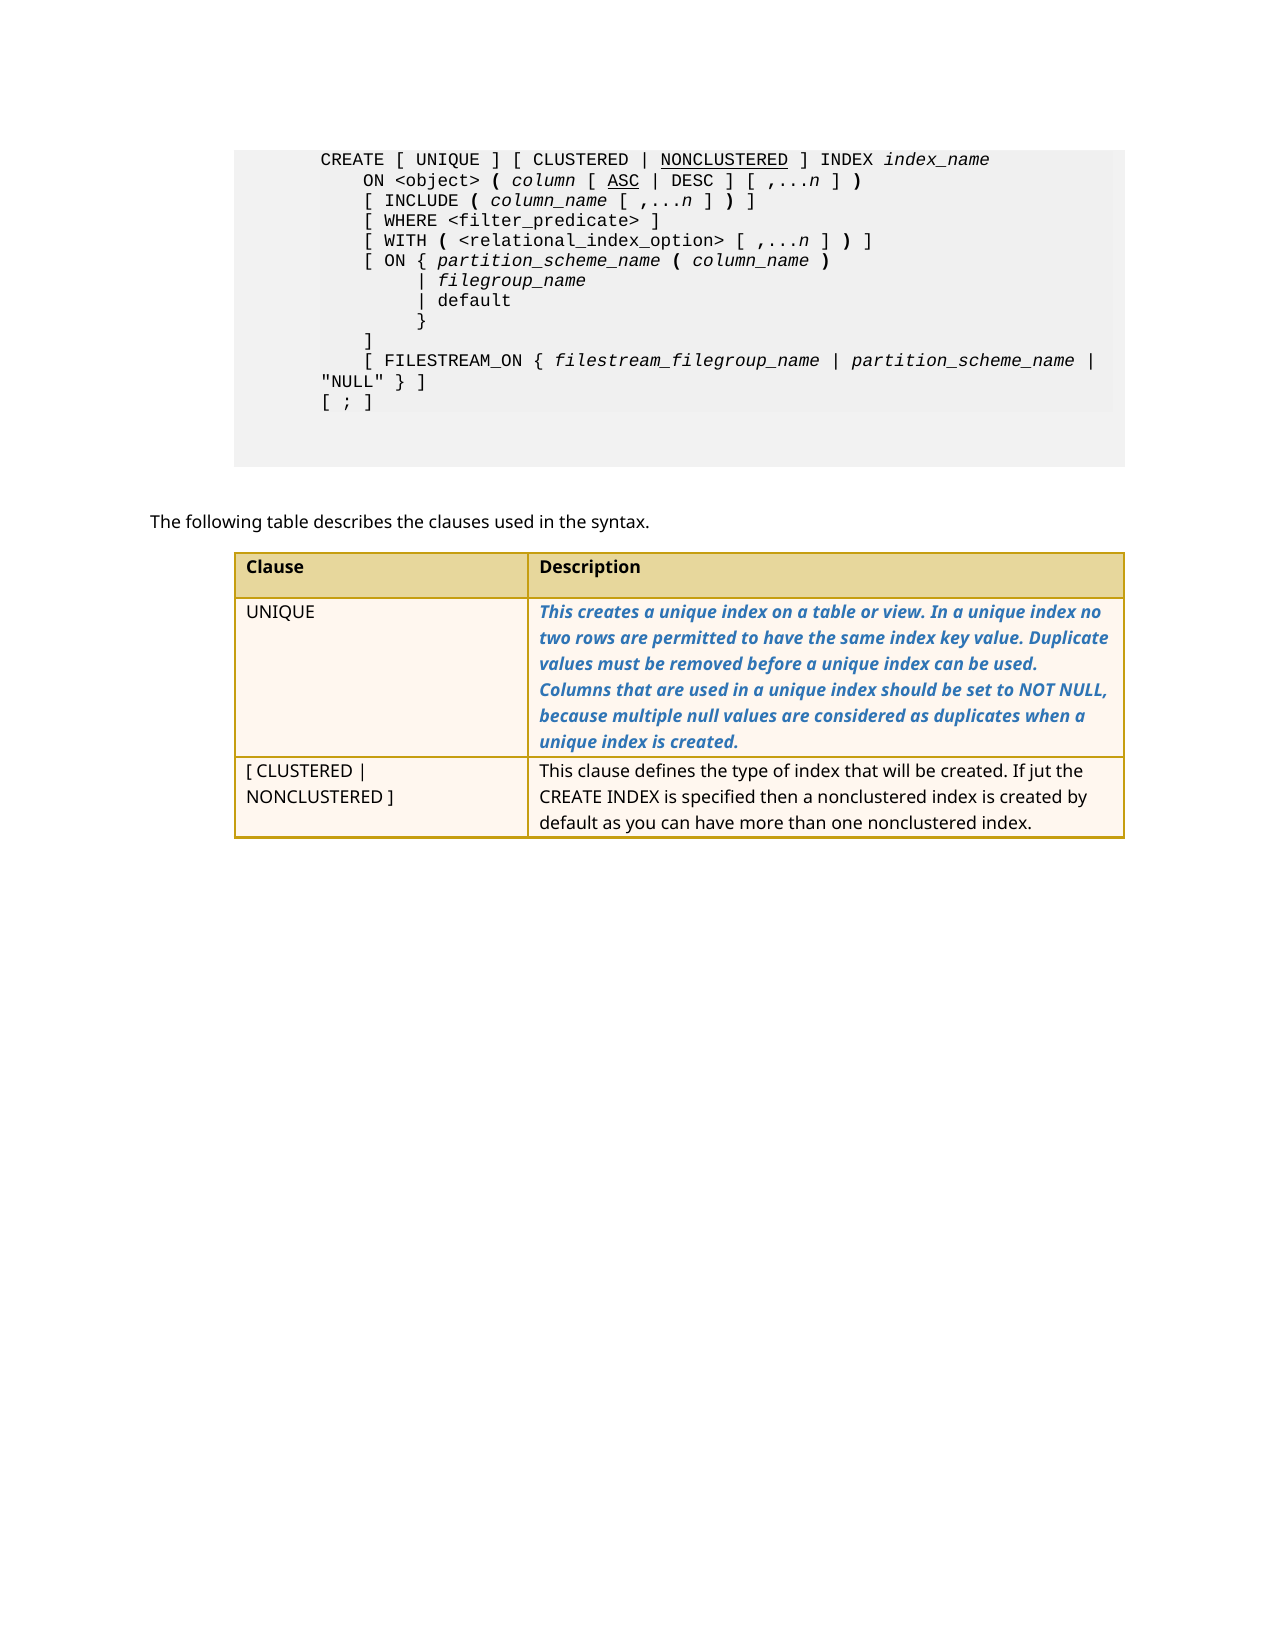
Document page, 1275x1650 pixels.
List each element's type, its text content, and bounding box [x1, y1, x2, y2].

table_cell This creates a unique index on a table or view. In a unique index no two rows are permitted to have the same index key value. Duplicate values must be removed before a unique index can be used. Columns that are used in a unique index should be set to NOT NULL, because multiple null values are considered as duplicates when a unique index is created. [529, 599, 1123, 756]
table_header CREATE [ UNIQUE ] [ CLUSTERED | NONCLUSTERED ] INDEX index_name ON <object> ( column [ ASC | DESC ] [ ,...n ] ) [ INCLUDE ( column_name [ ,...n ] ) ] [ WHERE <filter_predicate> ] [ WITH ( <relational_index_option> [ ,...n ] ) ] [ ON { partition_scheme_name ( column_name ) | filegroup_name | default } ] [ FILESTREAM_ON { filestream_filegroup_name | partition_scheme_name | "NULL" } ] [ ; ] [235, 151, 1124, 466]
table_header Clause [236, 554, 527, 597]
table_header Description [529, 554, 1123, 597]
table_cell This clause defines the type of index that will be created. If jut the CREATE INDEX is specified then a nonclustered index is created by default as you can have more than one nonclustered index. [529, 758, 1123, 836]
table_cell UNIQUE [236, 599, 527, 756]
text The following table describes the clauses used in the syntax. [150, 509, 1125, 534]
table_cell [ CLUSTERED | NONCLUSTERED ] [236, 758, 527, 836]
